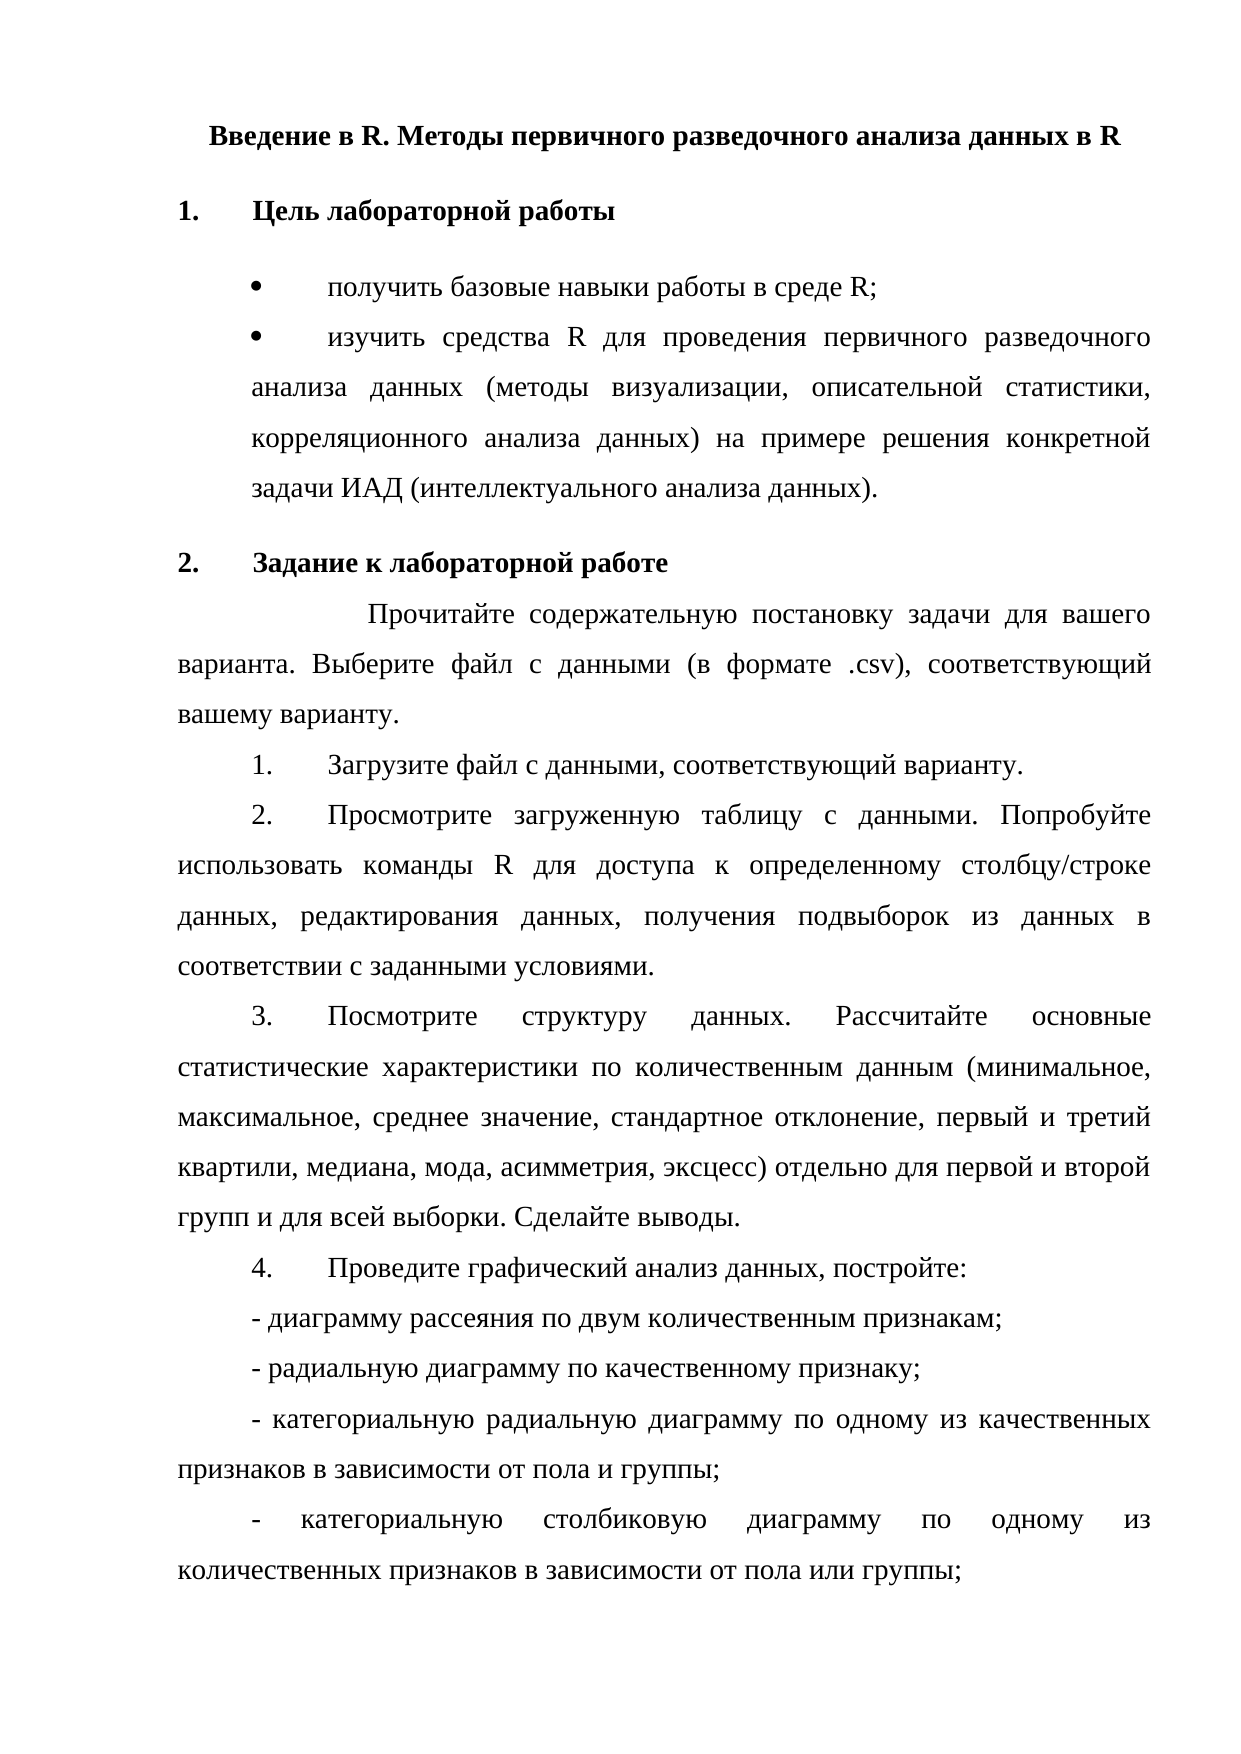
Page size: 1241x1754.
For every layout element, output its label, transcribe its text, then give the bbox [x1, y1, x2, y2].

text 2. Задание к лабораторной работе [177, 546, 1152, 579]
list получить базовые навыки работы в среде R; [251, 269, 1152, 302]
text - категориальную столбиковую диаграмму по одному из количественных признаков в зависимости от пола или группы; [177, 1501, 1152, 1585]
list изучить средства R для проведения первичного разведочного анализа данных (методы визуализации, описательной статистики, корреляционного анализа данных) на примере решения конкретной задачи ИАД (интеллектуального анализа данных). [251, 319, 1152, 504]
list Загрузите файл с данными, соответствующий варианту. [177, 747, 1152, 780]
text - радиальную диаграмму по качественному признаку; [177, 1351, 1152, 1384]
text Прочитайте содержательную постановку задачи для вашего варианта. Выберите файл с данными (в формате .csv), соответствующий вашему варианту. [177, 596, 1152, 730]
list Проведите графический анализ данных, постройте: [177, 1250, 1152, 1283]
text - категориальную радиальную диаграмму по одному из качественных признаков в зависимости от пола и группы; [177, 1401, 1152, 1485]
list Посмотрите структуру данных. Рассчитайте основные статистические характеристики по количественным данным (минимальное, максимальное, среднее значение, стандартное отклонение, первый и третий квартили, медиана, мода, асимметрия, эксцесс) отдельно для первой и второй групп и для всей выборки. Сделайте выводы. [177, 998, 1152, 1233]
list Просмотрите загруженную таблицу с данными. Попробуйте использовать команды R для доступа к определенному столбцу/строке данных, редактирования данных, получения подвыборок из данных в соответствии с заданными условиями. [177, 797, 1152, 982]
text 1. Цель лабораторной работы [177, 193, 1152, 227]
subtitle Введение в R. Методы первичного разведочного анализа данных в R [177, 118, 1152, 152]
text - диаграмму рассеяния по двум количественным признакам; [177, 1300, 1152, 1334]
